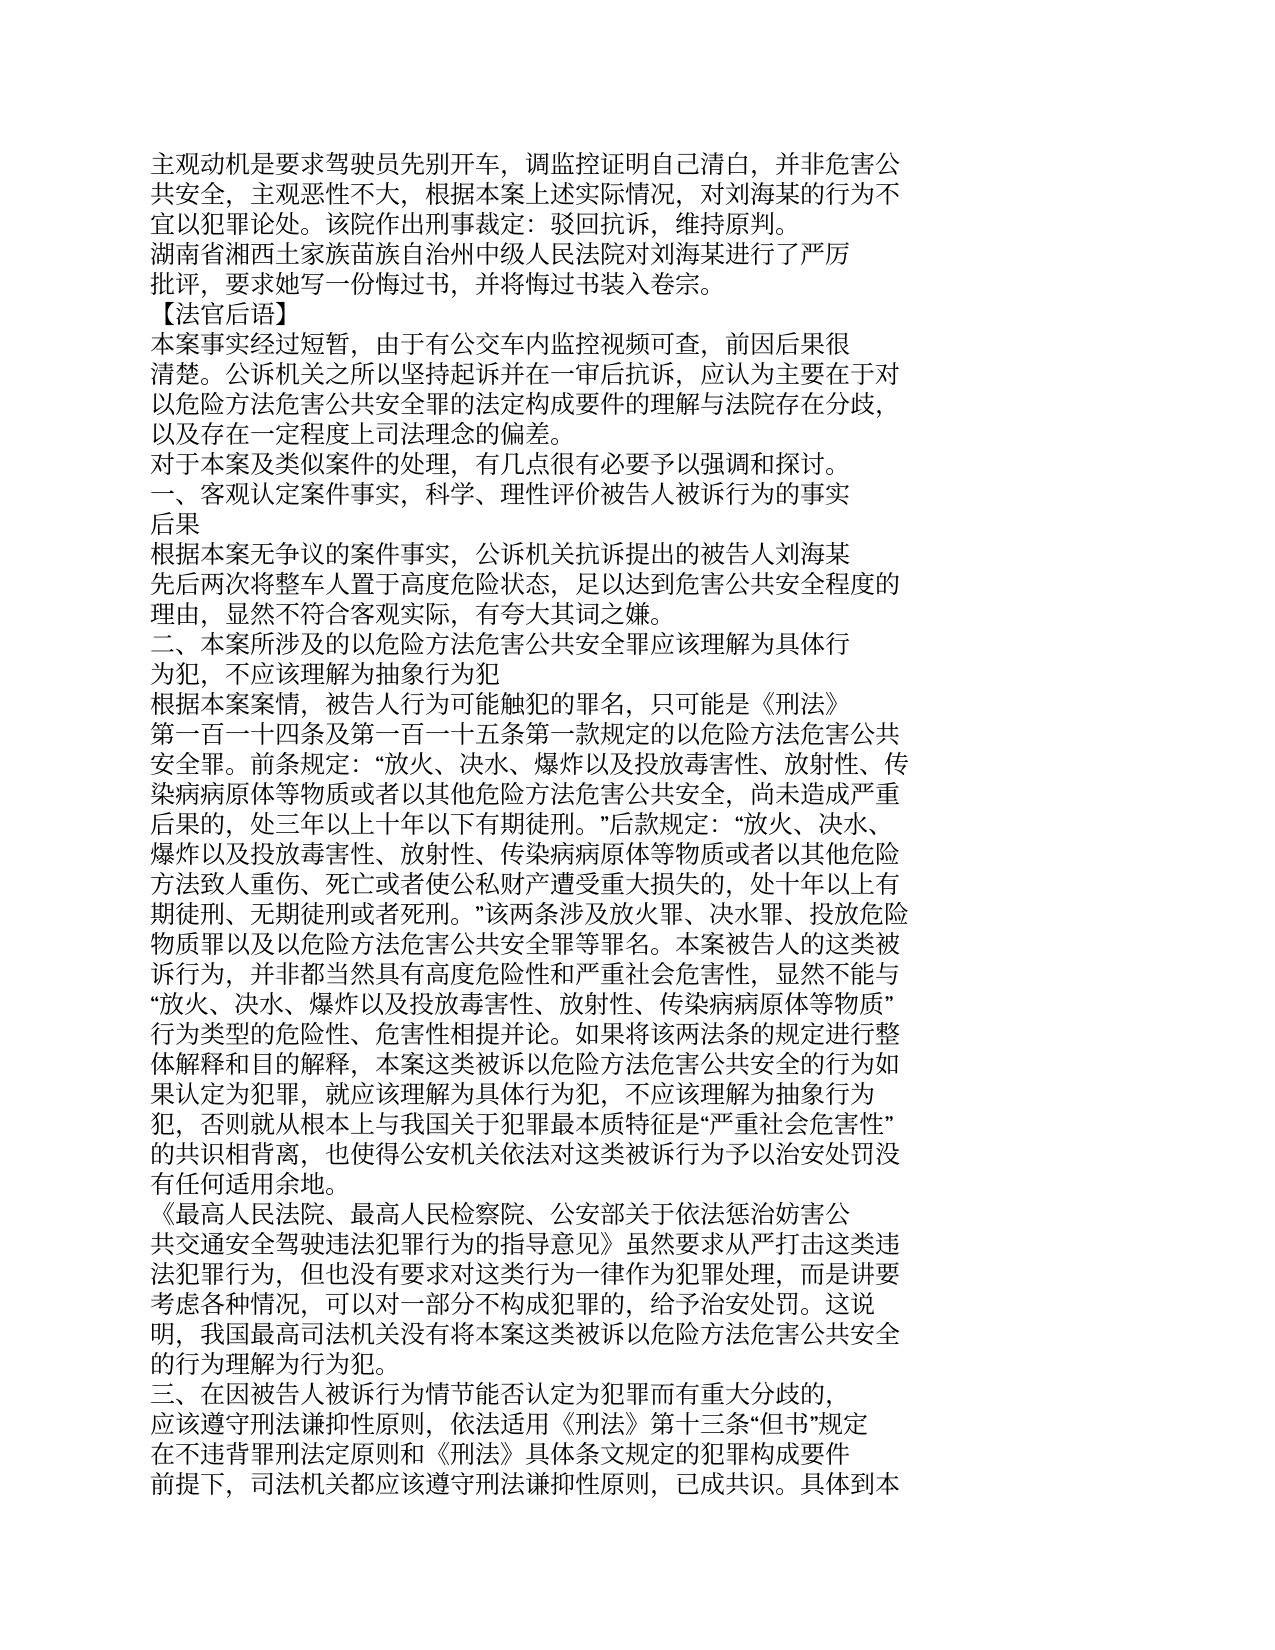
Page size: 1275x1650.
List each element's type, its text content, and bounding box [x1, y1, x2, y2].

text 宜以犯罪论处。该院作出刑事裁定：驳回抗诉，维持原判。 [150, 210, 1125, 240]
text 主观动机是要求驾驶员先别开车，调监控证明自己清白，并非危害公 [150, 150, 1125, 180]
text 考虑各种情况，可以对一部分不构成犯罪的，给予治安处罚。这说 [150, 1290, 1125, 1320]
text 以及存在一定程度上司法理念的偏差。 [150, 420, 1125, 450]
text 根据本案无争议的案件事实，公诉机关抗诉提出的被告人刘海某 [150, 540, 1125, 570]
text 一、客观认定案件事实，科学、理性评价被告人被诉行为的事实 [150, 480, 1125, 510]
text 染病病原体等物质或者以其他危险方法危害公共安全，尚未造成严重 [150, 780, 1125, 810]
text 理由，显然不符合客观实际，有夸大其词之嫌。 [150, 600, 1125, 630]
text 体解释和目的解释，本案这类被诉以危险方法危害公共安全的行为如 [150, 1050, 1125, 1080]
text 有任何适用余地。 [150, 1170, 1125, 1200]
text 共安全，主观恶性不大，根据本案上述实际情况，对刘海某的行为不 [150, 180, 1125, 210]
text 为犯，不应该理解为抽象行为犯 [150, 660, 1125, 690]
text 批评，要求她写一份悔过书，并将悔过书装入卷宗。 [150, 270, 1125, 300]
text 先后两次将整车人置于高度危险状态，足以达到危害公共安全程度的 [150, 570, 1125, 600]
text 的行为理解为行为犯。 [150, 1350, 1125, 1380]
text 共交通安全驾驶违法犯罪行为的指导意见》虽然要求从严打击这类违 [150, 1230, 1125, 1260]
text 第一百一十四条及第一百一十五条第一款规定的以危险方法危害公共 [150, 720, 1125, 750]
text 在不违背罪刑法定原则和《刑法》具体条文规定的犯罪构成要件 [150, 1440, 1125, 1470]
text 清楚。公诉机关之所以坚持起诉并在一审后抗诉，应认为主要在于对 [150, 360, 1125, 390]
text 《最高人民法院、最高人民检察院、公安部关于依法惩治妨害公 [150, 1200, 1125, 1230]
text 本案事实经过短暂，由于有公交车内监控视频可查，前因后果很 [150, 330, 1125, 360]
text 【法官后语】 [150, 300, 1125, 330]
text 犯，否则就从根本上与我国关于犯罪最本质特征是“严重社会危害性” [150, 1110, 1125, 1140]
text 后果的，处三年以上十年以下有期徒刑。”后款规定：“放火、决水、 [150, 810, 1125, 840]
text 行为类型的危险性、危害性相提并论。如果将该两法条的规定进行整 [150, 1020, 1125, 1050]
text 二、本案所涉及的以危险方法危害公共安全罪应该理解为具体行 [150, 630, 1125, 660]
text 方法致人重伤、死亡或者使公私财产遭受重大损失的，处十年以上有 [150, 870, 1125, 900]
text 爆炸以及投放毒害性、放射性、传染病病原体等物质或者以其他危险 [150, 840, 1125, 870]
text “放火、决水、爆炸以及投放毒害性、放射性、传染病病原体等物质” [150, 990, 1125, 1020]
text 安全罪。前条规定：“放火、决水、爆炸以及投放毒害性、放射性、传 [150, 750, 1125, 780]
text 的共识相背离，也使得公安机关依法对这类被诉行为予以治安处罚没 [150, 1140, 1125, 1170]
text 法犯罪行为，但也没有要求对这类行为一律作为犯罪处理，而是讲要 [150, 1260, 1125, 1290]
text 根据本案案情，被告人行为可能触犯的罪名，只可能是《刑法》 [150, 690, 1125, 720]
text 三、在因被告人被诉行为情节能否认定为犯罪而有重大分歧的， [150, 1380, 1125, 1410]
text 期徒刑、无期徒刑或者死刑。”该两条涉及放火罪、决水罪、投放危险 [150, 900, 1125, 930]
text 物质罪以及以危险方法危害公共安全罪等罪名。本案被告人的这类被 [150, 930, 1125, 960]
text 前提下，司法机关都应该遵守刑法谦抑性原则，已成共识。具体到本 [150, 1470, 1125, 1500]
text 诉行为，并非都当然具有高度危险性和严重社会危害性，显然不能与 [150, 960, 1125, 990]
text 应该遵守刑法谦抑性原则，依法适用《刑法》第十三条“但书”规定 [150, 1410, 1125, 1440]
text 后果 [150, 510, 1125, 540]
text 对于本案及类似案件的处理，有几点很有必要予以强调和探讨。 [150, 450, 1125, 480]
text 以危险方法危害公共安全罪的法定构成要件的理解与法院存在分歧， [150, 390, 1125, 420]
text 湖南省湘西土家族苗族自治州中级人民法院对刘海某进行了严厉 [150, 240, 1125, 270]
text 明，我国最高司法机关没有将本案这类被诉以危险方法危害公共安全 [150, 1320, 1125, 1350]
text 果认定为犯罪，就应该理解为具体行为犯，不应该理解为抽象行为 [150, 1080, 1125, 1110]
